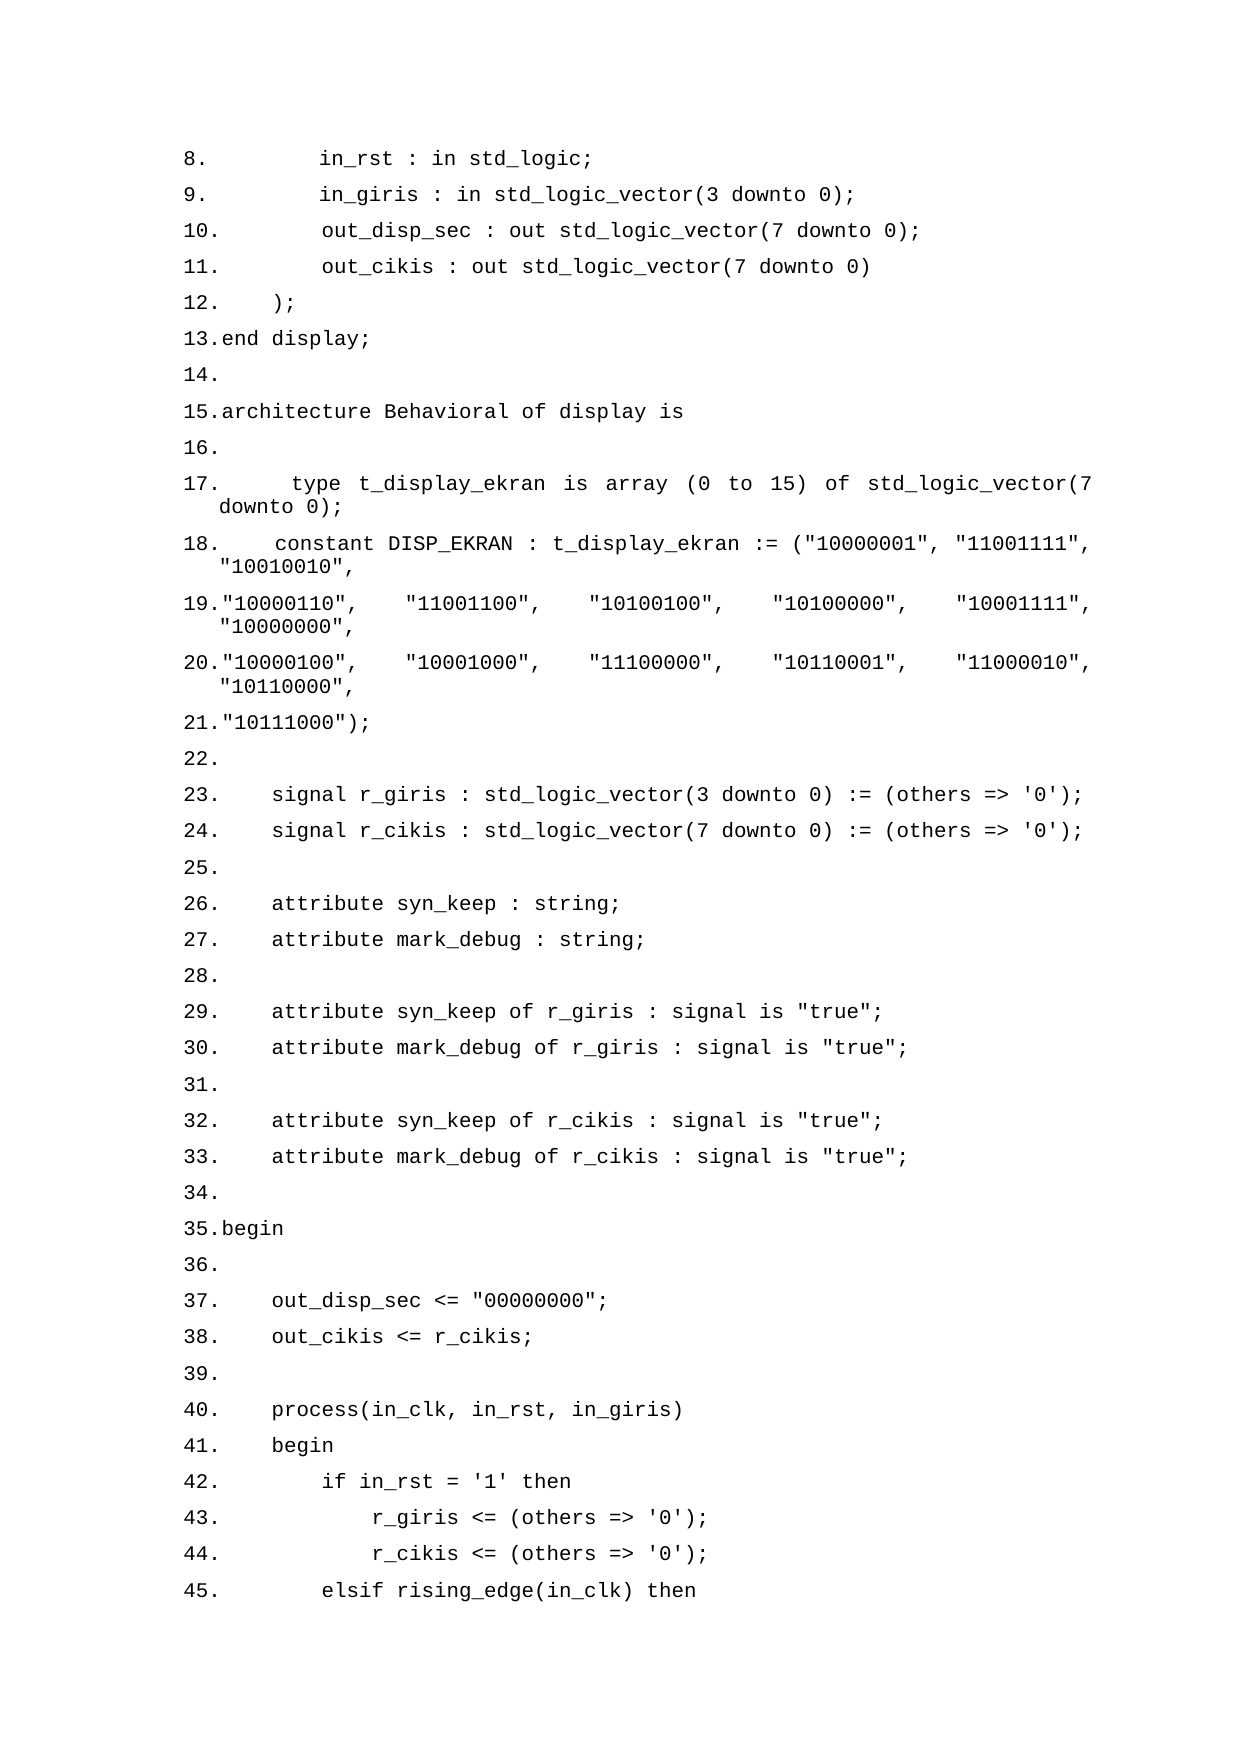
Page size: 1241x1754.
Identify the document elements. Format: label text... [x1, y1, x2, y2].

list out_disp_sec : out std_logic_vector(7 downto 0); [183, 220, 1093, 243]
list "10000110", "11001100", "10100100", "10100000", "10001111", "10000000", [183, 592, 1093, 640]
list attribute mark_debug of r_cikis : signal is "true"; [183, 1146, 1093, 1169]
list out_disp_sec <= "00000000"; [183, 1290, 1093, 1314]
list "10000100", "10001000", "11100000", "10110001", "11000010", "10110000", [183, 652, 1093, 699]
list attribute syn_keep of r_giris : signal is "true"; [183, 1001, 1093, 1025]
list signal r_giris : std_logic_vector(3 downto 0) := (others => '0'); [183, 784, 1093, 808]
list architecture Behavioral of display is [183, 401, 1093, 424]
list out_cikis : out std_logic_vector(7 downto 0) [183, 256, 1093, 280]
list type t_display_ekran is array (0 to 15) of std_logic_vector(7 downto 0); [183, 473, 1093, 520]
list r_giris <= (others => '0'); [183, 1507, 1093, 1531]
list constant DISP_EKRAN : t_display_ekran := ("10000001", "11001111", "10010010", [183, 533, 1093, 580]
list in_rst : in std_logic; [183, 148, 1093, 171]
list attribute syn_keep of r_cikis : signal is "true"; [183, 1110, 1093, 1133]
list if in_rst = '1' then [183, 1471, 1093, 1495]
list out_cikis <= r_cikis; [183, 1327, 1093, 1350]
list attribute mark_debug : string; [183, 929, 1093, 953]
list elsif rising_edge(in_clk) then [183, 1579, 1093, 1603]
list r_cikis <= (others => '0'); [183, 1543, 1093, 1567]
list end display; [183, 328, 1093, 352]
list attribute mark_debug of r_giris : signal is "true"; [183, 1037, 1093, 1061]
list signal r_cikis : std_logic_vector(7 downto 0) := (others => '0'); [183, 821, 1093, 844]
list "10111000"); [183, 712, 1093, 736]
list begin [183, 1218, 1093, 1242]
list ); [183, 292, 1093, 316]
list begin [183, 1435, 1093, 1459]
list attribute syn_keep : string; [183, 893, 1093, 916]
list in_giris : in std_logic_vector(3 downto 0); [183, 184, 1093, 207]
list process(in_clk, in_rst, in_giris) [183, 1399, 1093, 1422]
